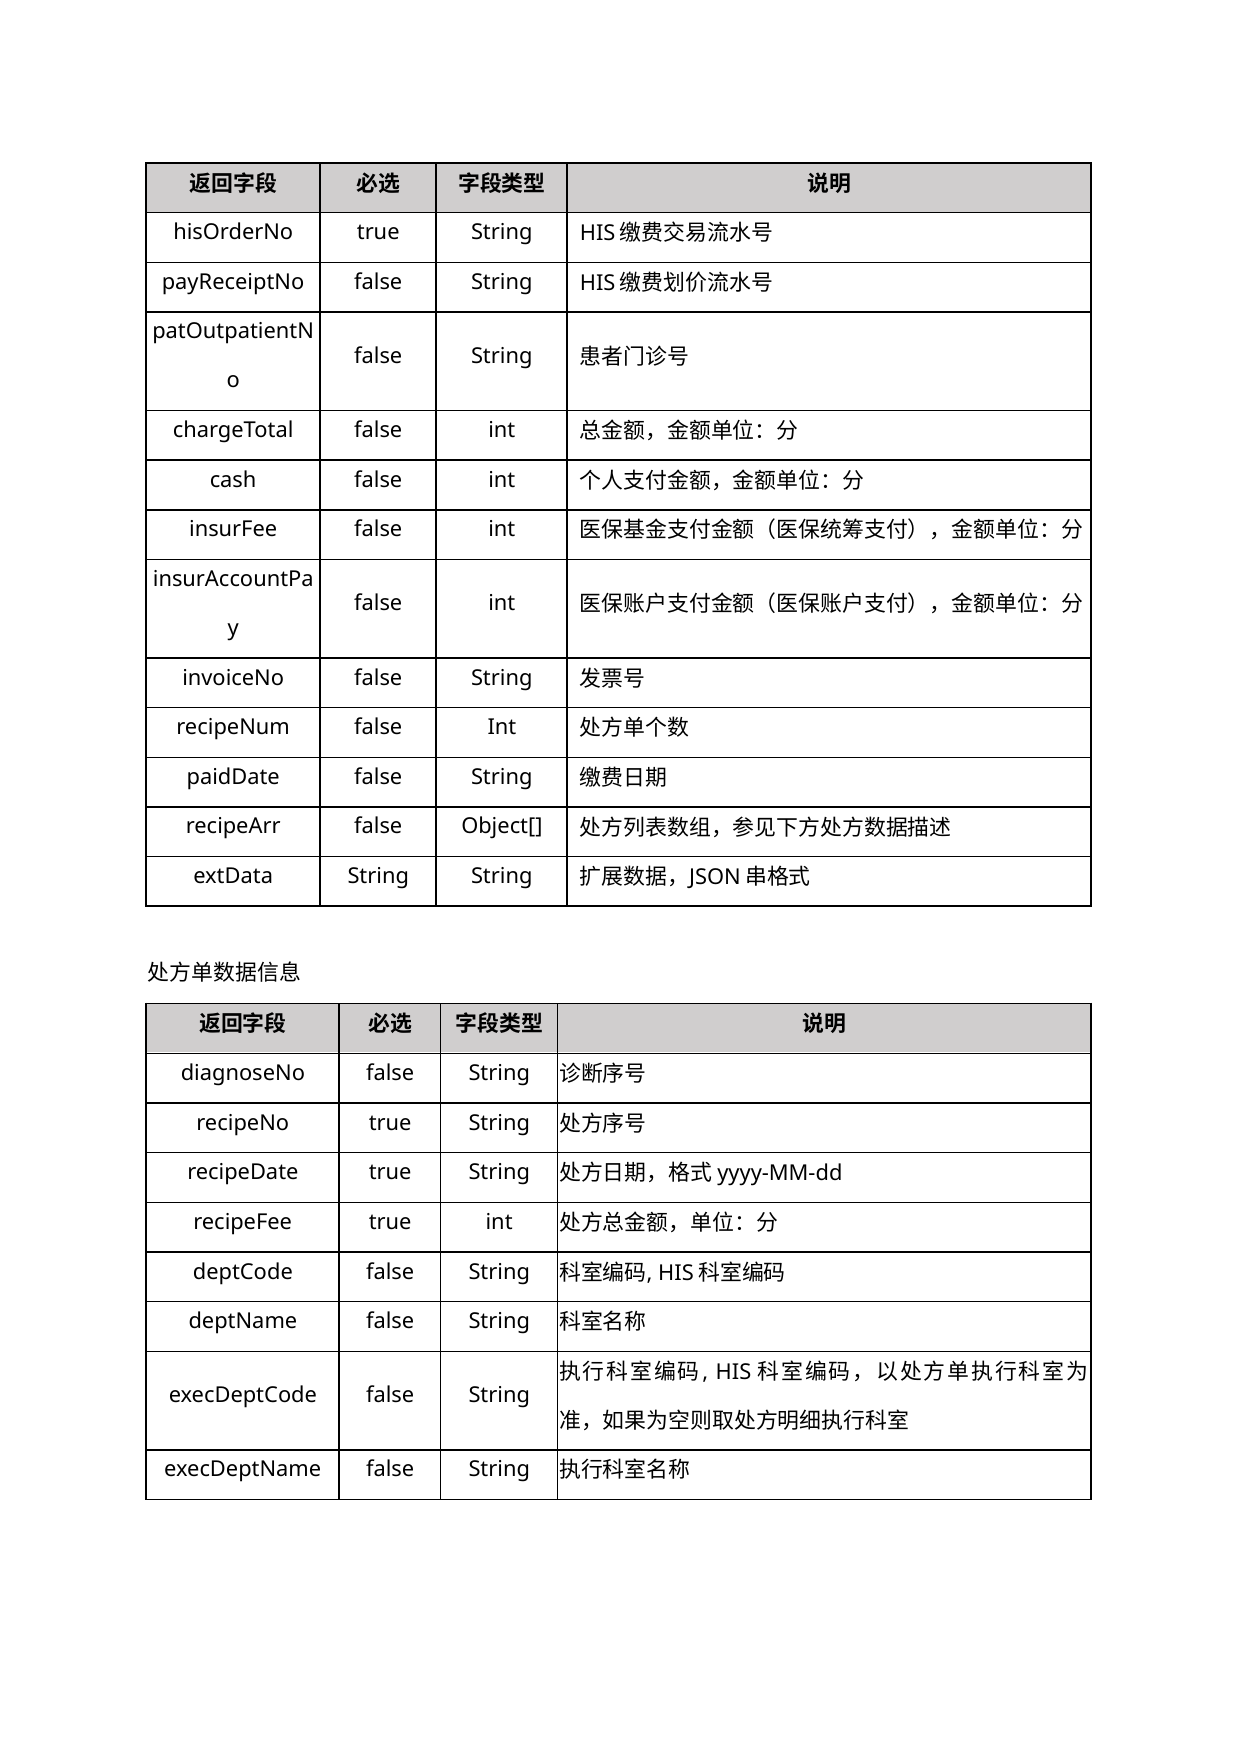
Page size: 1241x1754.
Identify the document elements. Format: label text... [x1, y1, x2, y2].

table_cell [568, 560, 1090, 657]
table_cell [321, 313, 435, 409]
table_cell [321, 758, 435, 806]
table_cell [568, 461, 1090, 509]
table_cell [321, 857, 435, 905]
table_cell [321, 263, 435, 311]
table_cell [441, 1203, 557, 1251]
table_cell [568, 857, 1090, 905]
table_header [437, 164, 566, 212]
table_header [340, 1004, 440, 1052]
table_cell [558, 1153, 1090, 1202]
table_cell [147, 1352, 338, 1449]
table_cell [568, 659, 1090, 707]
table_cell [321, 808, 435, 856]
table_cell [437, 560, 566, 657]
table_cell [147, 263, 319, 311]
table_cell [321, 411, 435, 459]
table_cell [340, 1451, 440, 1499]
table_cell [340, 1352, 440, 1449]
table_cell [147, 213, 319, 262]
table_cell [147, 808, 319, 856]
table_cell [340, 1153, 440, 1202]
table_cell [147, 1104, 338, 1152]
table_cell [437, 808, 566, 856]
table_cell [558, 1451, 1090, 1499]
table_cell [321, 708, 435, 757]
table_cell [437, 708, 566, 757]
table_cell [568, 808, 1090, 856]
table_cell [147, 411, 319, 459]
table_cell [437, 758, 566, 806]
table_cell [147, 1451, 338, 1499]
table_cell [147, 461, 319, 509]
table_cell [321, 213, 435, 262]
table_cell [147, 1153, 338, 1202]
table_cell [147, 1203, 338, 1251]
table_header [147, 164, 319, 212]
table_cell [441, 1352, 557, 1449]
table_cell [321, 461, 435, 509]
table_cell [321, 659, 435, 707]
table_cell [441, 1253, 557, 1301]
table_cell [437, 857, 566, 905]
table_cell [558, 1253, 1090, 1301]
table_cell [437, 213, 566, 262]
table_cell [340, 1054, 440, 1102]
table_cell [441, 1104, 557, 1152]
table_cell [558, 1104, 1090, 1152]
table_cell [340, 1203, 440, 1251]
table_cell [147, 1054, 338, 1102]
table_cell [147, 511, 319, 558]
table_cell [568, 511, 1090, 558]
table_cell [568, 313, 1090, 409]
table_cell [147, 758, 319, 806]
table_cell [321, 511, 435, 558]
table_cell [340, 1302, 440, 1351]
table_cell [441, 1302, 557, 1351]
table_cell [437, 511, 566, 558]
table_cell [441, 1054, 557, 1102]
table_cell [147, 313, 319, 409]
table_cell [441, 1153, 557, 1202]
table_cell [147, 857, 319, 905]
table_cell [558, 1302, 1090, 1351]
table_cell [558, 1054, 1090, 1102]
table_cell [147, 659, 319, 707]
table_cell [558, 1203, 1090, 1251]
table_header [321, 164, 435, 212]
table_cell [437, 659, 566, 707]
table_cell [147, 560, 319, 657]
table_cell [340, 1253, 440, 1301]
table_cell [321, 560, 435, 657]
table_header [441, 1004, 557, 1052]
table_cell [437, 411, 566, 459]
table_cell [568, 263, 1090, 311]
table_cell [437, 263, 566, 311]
text 处方单数据信息 [148, 954, 1092, 987]
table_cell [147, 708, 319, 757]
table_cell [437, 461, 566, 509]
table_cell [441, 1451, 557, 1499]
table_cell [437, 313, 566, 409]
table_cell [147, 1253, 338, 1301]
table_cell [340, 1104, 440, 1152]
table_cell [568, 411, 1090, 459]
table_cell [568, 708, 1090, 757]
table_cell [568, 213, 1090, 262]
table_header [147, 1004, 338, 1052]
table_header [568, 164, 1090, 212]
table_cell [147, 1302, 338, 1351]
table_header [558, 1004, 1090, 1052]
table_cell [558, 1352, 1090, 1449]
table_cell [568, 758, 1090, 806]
